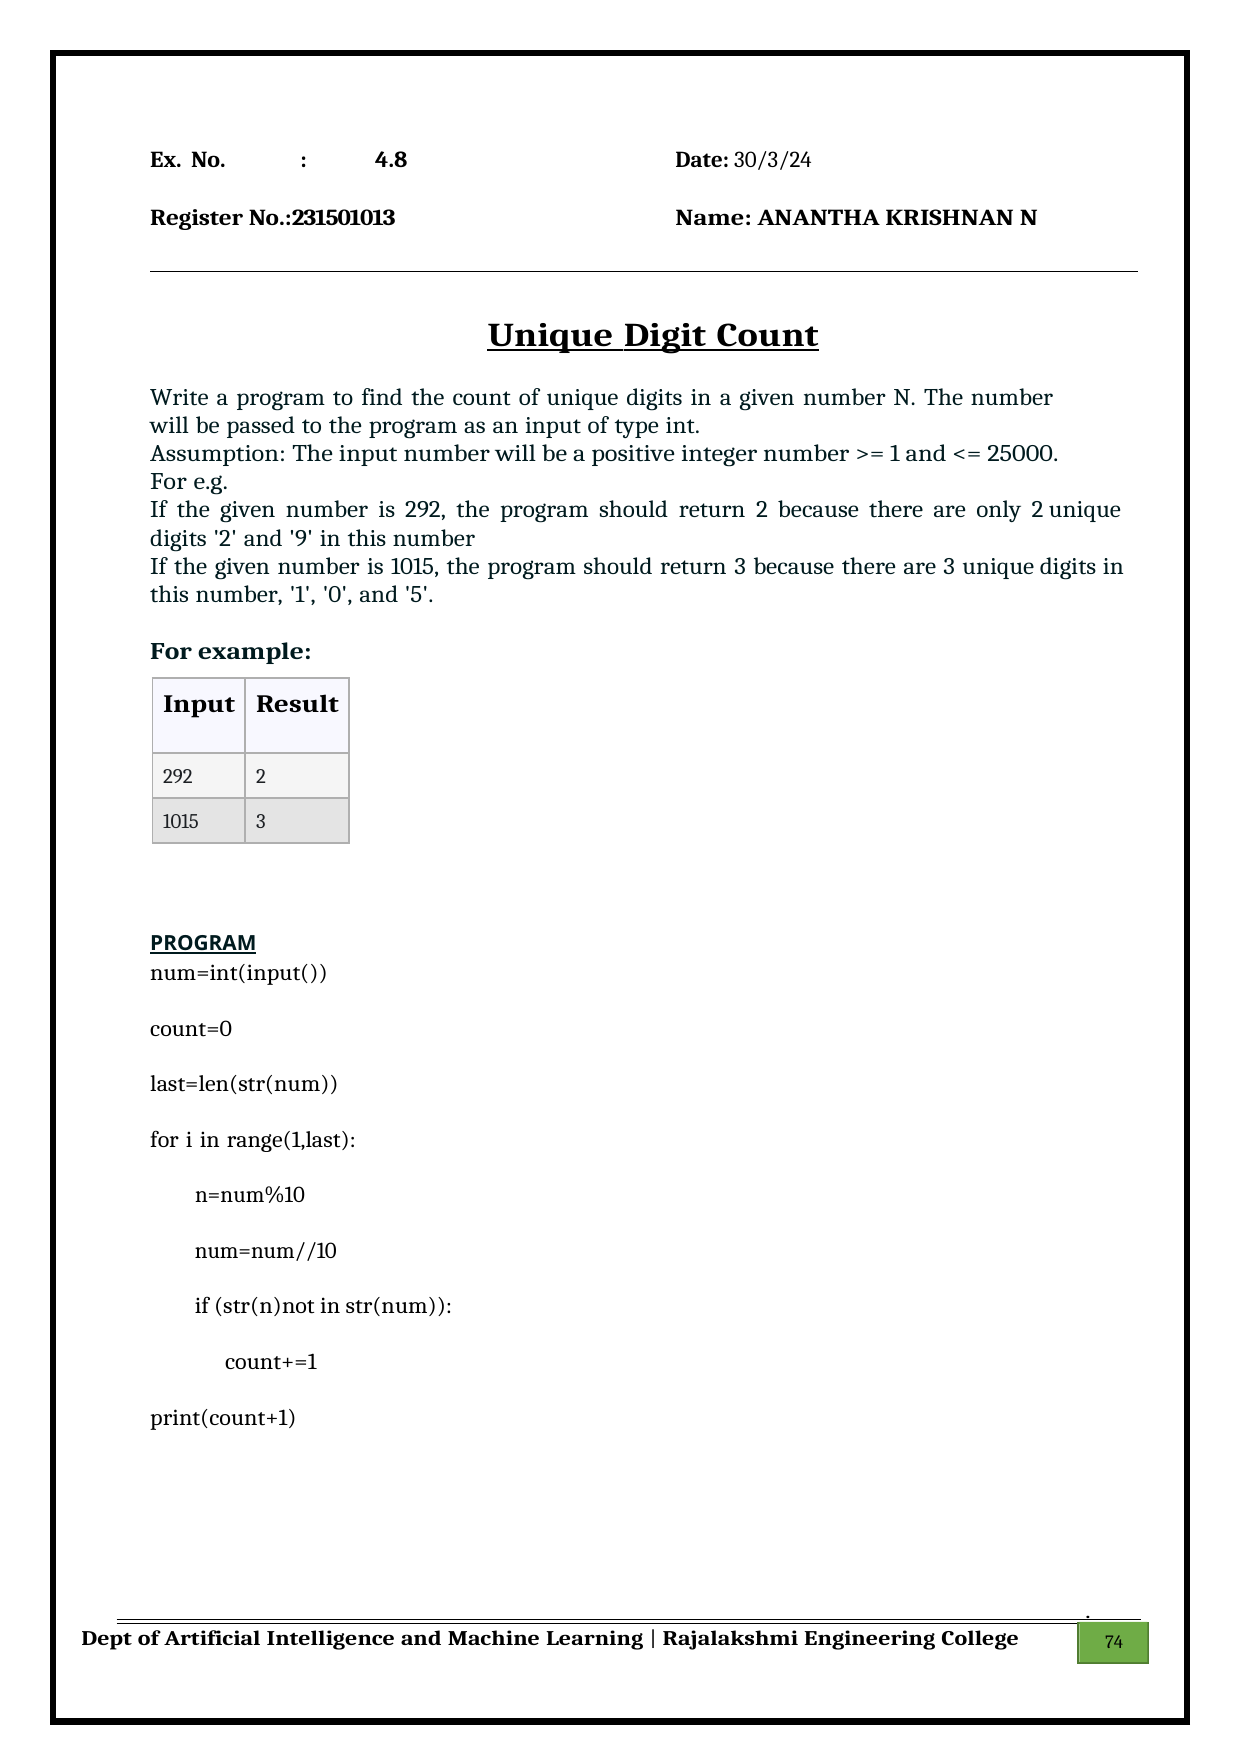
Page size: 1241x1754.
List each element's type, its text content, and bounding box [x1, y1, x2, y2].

text print(count+1) [150, 1404, 1138, 1431]
text Ex. No. : 4.8 Date: 30/3/24 [150, 147, 1138, 173]
subtitle Unique Digit Count [204, 317, 1102, 355]
table_cell 292 [153, 754, 244, 797]
table_cell 2 [246, 754, 348, 797]
table_header Input [153, 679, 244, 752]
text Write a program to find the count of unique digits in a given number N. The number will be passed to the program as an input of type int. [150, 384, 1090, 440]
subtitle For example: [150, 638, 1138, 665]
table_cell 3 [246, 799, 348, 842]
text PROGRAM [150, 928, 1138, 957]
text if (str(n)not in str(num)): count+=1 [194, 1293, 459, 1375]
table_cell 1015 [153, 799, 244, 842]
text n=num%10 num=num//10 [194, 1182, 344, 1264]
text Register No.:231501013 Name: ANANTHA KRISHNAN N [150, 204, 1138, 231]
table_header Result [246, 679, 348, 752]
text Assumption: The input number will be a positive integer number >= 1 and <= 25000. For e.g. [150, 440, 1089, 496]
text If the given number is 292, the program should return 2 because there are only 2 unique digits '2' and '9' in this number [150, 496, 1138, 552]
text If the given number is 1015, the program should return 3 because there are 3 unique digits in this number, '1', '0', and '5'. [150, 553, 1138, 609]
text num=int(input()) count=0 last=len(str(num)) for i in range(1,last): [150, 960, 368, 1153]
